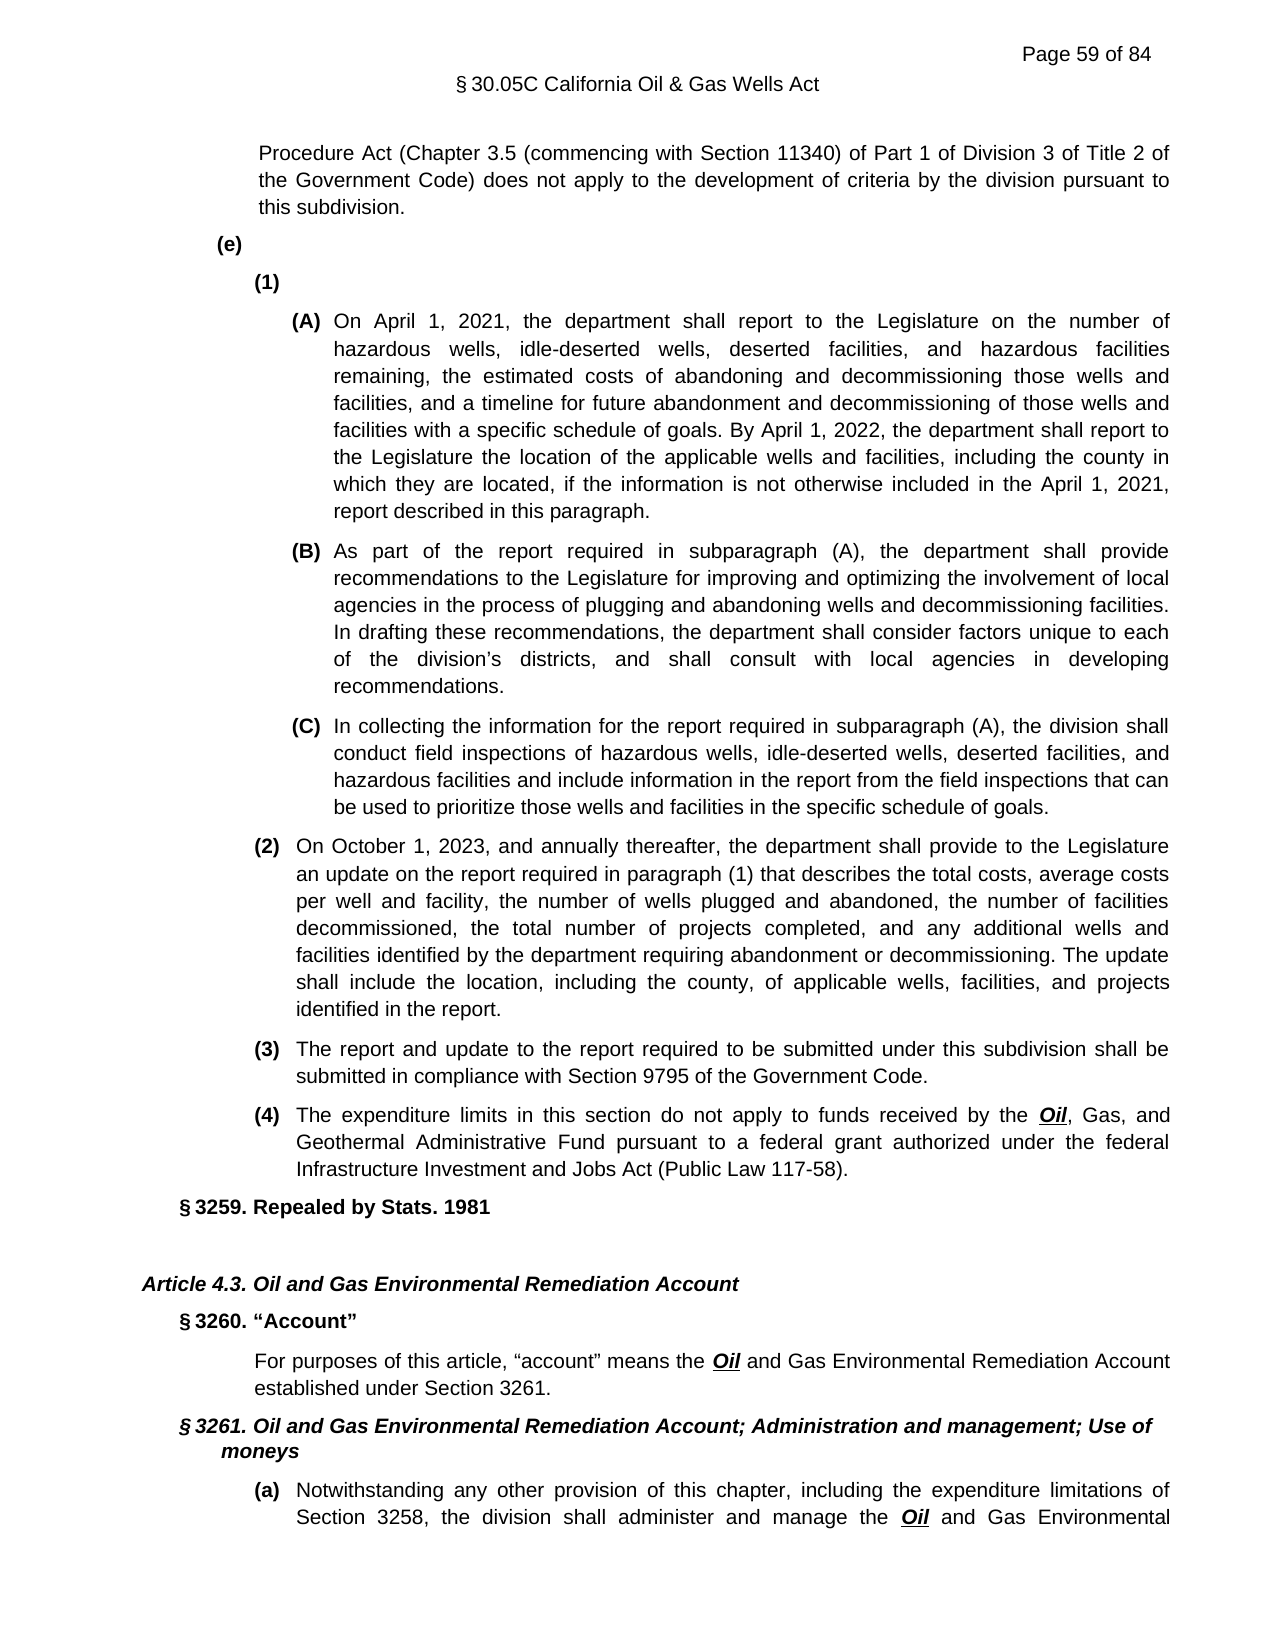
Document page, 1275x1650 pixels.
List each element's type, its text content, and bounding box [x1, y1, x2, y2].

list The report and update to the report required to be submitted under this subdivision shall be submitted in compliance with Section 9795 of the Government Code. [254, 1033, 1171, 1087]
list 1 [179, 1194, 1171, 1219]
text For purposes of this article, “account” means the Oil and Gas Environmental Remediation Account established under Section 3261. [254, 1346, 1171, 1400]
list As part of the report required in subparagraph (A), the department shall provide recommendations to the Legislature for improving and optimizing the involvement of local agencies in the process of plugging and abandoning wells and decommissioning facilities. In drafting these recommendations, the department shall consider factors unique to each of the division’s districts, and shall consult with local agencies in developing recommendations. [292, 535, 1171, 698]
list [217, 137, 1171, 219]
list On April 1, 2021, the department shall report to the Legislature on the number of hazardous wells, idle-deserted wells, deserted facilities, and hazardous facilities remaining, the estimated costs of abandoning and decommissioning those wells and facilities, and a timeline for future abandonment and decommissioning of those wells and facilities with a specific schedule of goals. By April 1, 2022, the department shall report to the Legislature the location of the applicable wells and facilities, including the county in which they are located, if the information is not otherwise included in the April 1, 2021, report described in this paragraph. [292, 306, 1171, 523]
list In collecting the information for the report required in subparagraph (A), the division shall conduct field inspections of hazardous wells, idle-deserted wells, deserted facilities, and hazardous facilities and include information in the report from the field inspections that can be used to prioritize those wells and facilities in the specific schedule of goals. [292, 710, 1171, 819]
list onmental Remediation Account [142, 1271, 1171, 1296]
list tal Remediation Account; Administration and management; Use of moneys [179, 1412, 1171, 1462]
list The expenditure limits in this section do not apply to funds received by the Oil, Gas, and Geothermal Administrative Fund pursuant to a federal grant authorized under the federal Infrastructure Investment and Jobs Act (Public Law 117-58). [254, 1100, 1171, 1181]
list On October 1, 2023, and annually thereafter, the department shall provide to the Legislature an update on the report required in paragraph (1) that describes the total costs, average costs per well and facility, the number of wells plugged and abandoned, the number of facilities decommissioned, the total number of projects completed, and any additional wells and facilities identified by the department requiring abandonment or decommissioning. The update shall include the location, including the county, of applicable wells, facilities, and projects identified in the report. [254, 831, 1171, 1021]
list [254, 1475, 1171, 1529]
